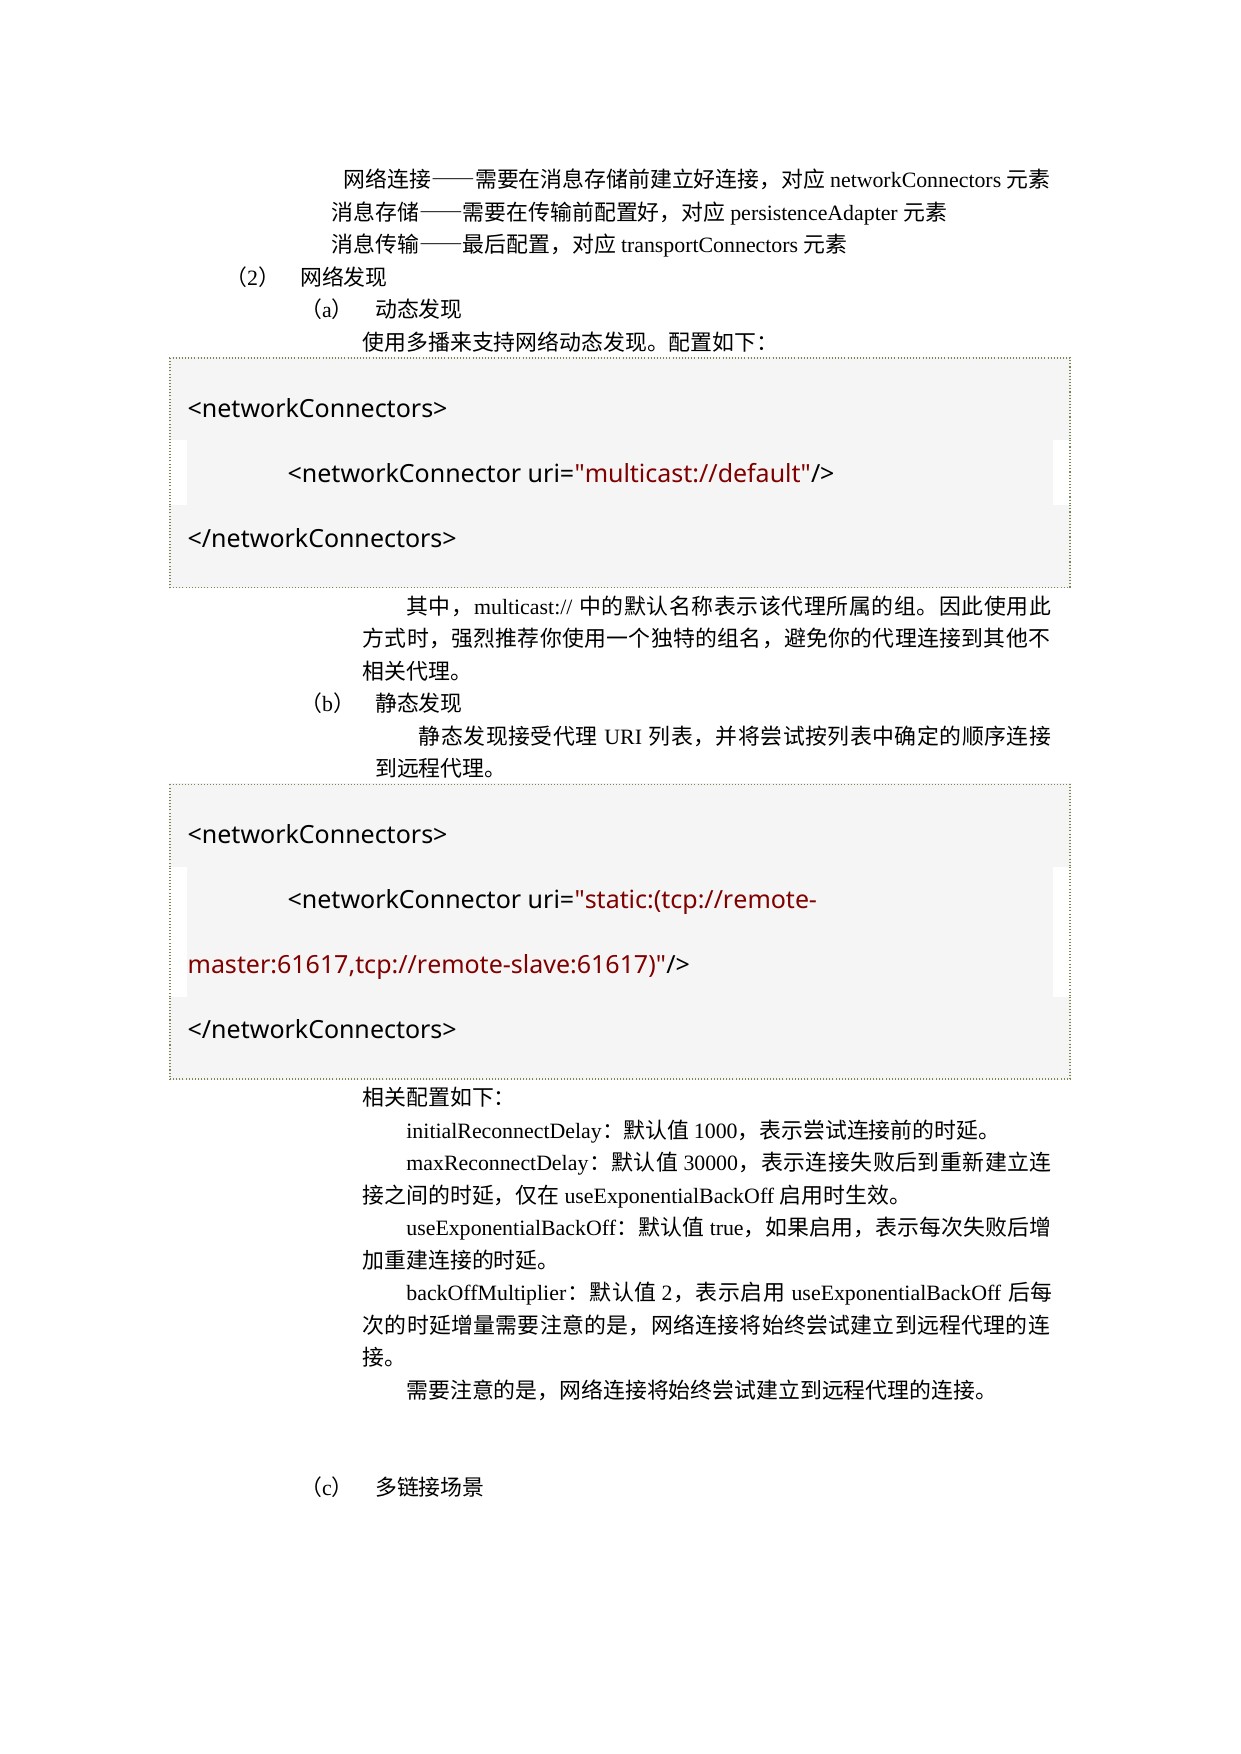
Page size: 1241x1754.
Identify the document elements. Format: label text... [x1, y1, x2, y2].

text <networkConnectors> [169, 783, 1071, 867]
text useExponentialBackOff：默认值 true，如果启用，表示每次失败后增加重建连接的时延。 [362, 1210, 1053, 1275]
text <networkConnector uri="static:(tcp://remote-master:61617,tcp://remote-slave:61617)"/> [187, 867, 1053, 978]
text backOffMultiplier：默认值2，表示启用 useExponentialBackOff 后每次的时延增量需要注意的是，网络连接将始终尝试建立到远程代理的连接。 [362, 1275, 1053, 1372]
text 需要注意的是，网络连接将始终尝试建立到远程代理的连接。 [362, 1372, 1053, 1405]
list 网络发现 [225, 259, 1053, 292]
text 其中，multicast:// 中的默认名称表示该代理所属的组。因此使用此方式时，强烈推荐你使用一个独特的组名，避免你的代理连接到其他不相关代理。 [362, 588, 1053, 686]
list 使用多播来支持网络动态发现。配置如下： [344, 324, 1053, 357]
text 网络连接——需要在消息存储前建立好连接，对应 networkConnectors 元素 消息存储——需要在传输前配置好，对应 persistenceAdapter 元素 消息传输——最后配置，对应 transportConnectors 元素 [300, 162, 1053, 259]
text <networkConnectors> [169, 357, 1071, 440]
list 静态发现 [300, 686, 1053, 718]
text <networkConnector uri="multicast://default"/> [187, 440, 1053, 487]
text 相关配置如下： [319, 1080, 1053, 1112]
text initialReconnectDelay：默认值1000，表示尝试连接前的时延。 [362, 1112, 1053, 1145]
text maxReconnectDelay：默认值30000，表示连接失败后到重新建立连接之间的时延，仅在 useExponentialBackOff 启用时生效。 [362, 1145, 1053, 1210]
text </networkConnectors> [169, 487, 1071, 588]
list 动态发现 [300, 292, 1053, 324]
list 多链接场景 [300, 1470, 1053, 1502]
text </networkConnectors> [169, 978, 1071, 1080]
list 静态发现接受代理 URI 列表，并将尝试按列表中确定的顺序连接到远程代理。 [375, 718, 1053, 783]
